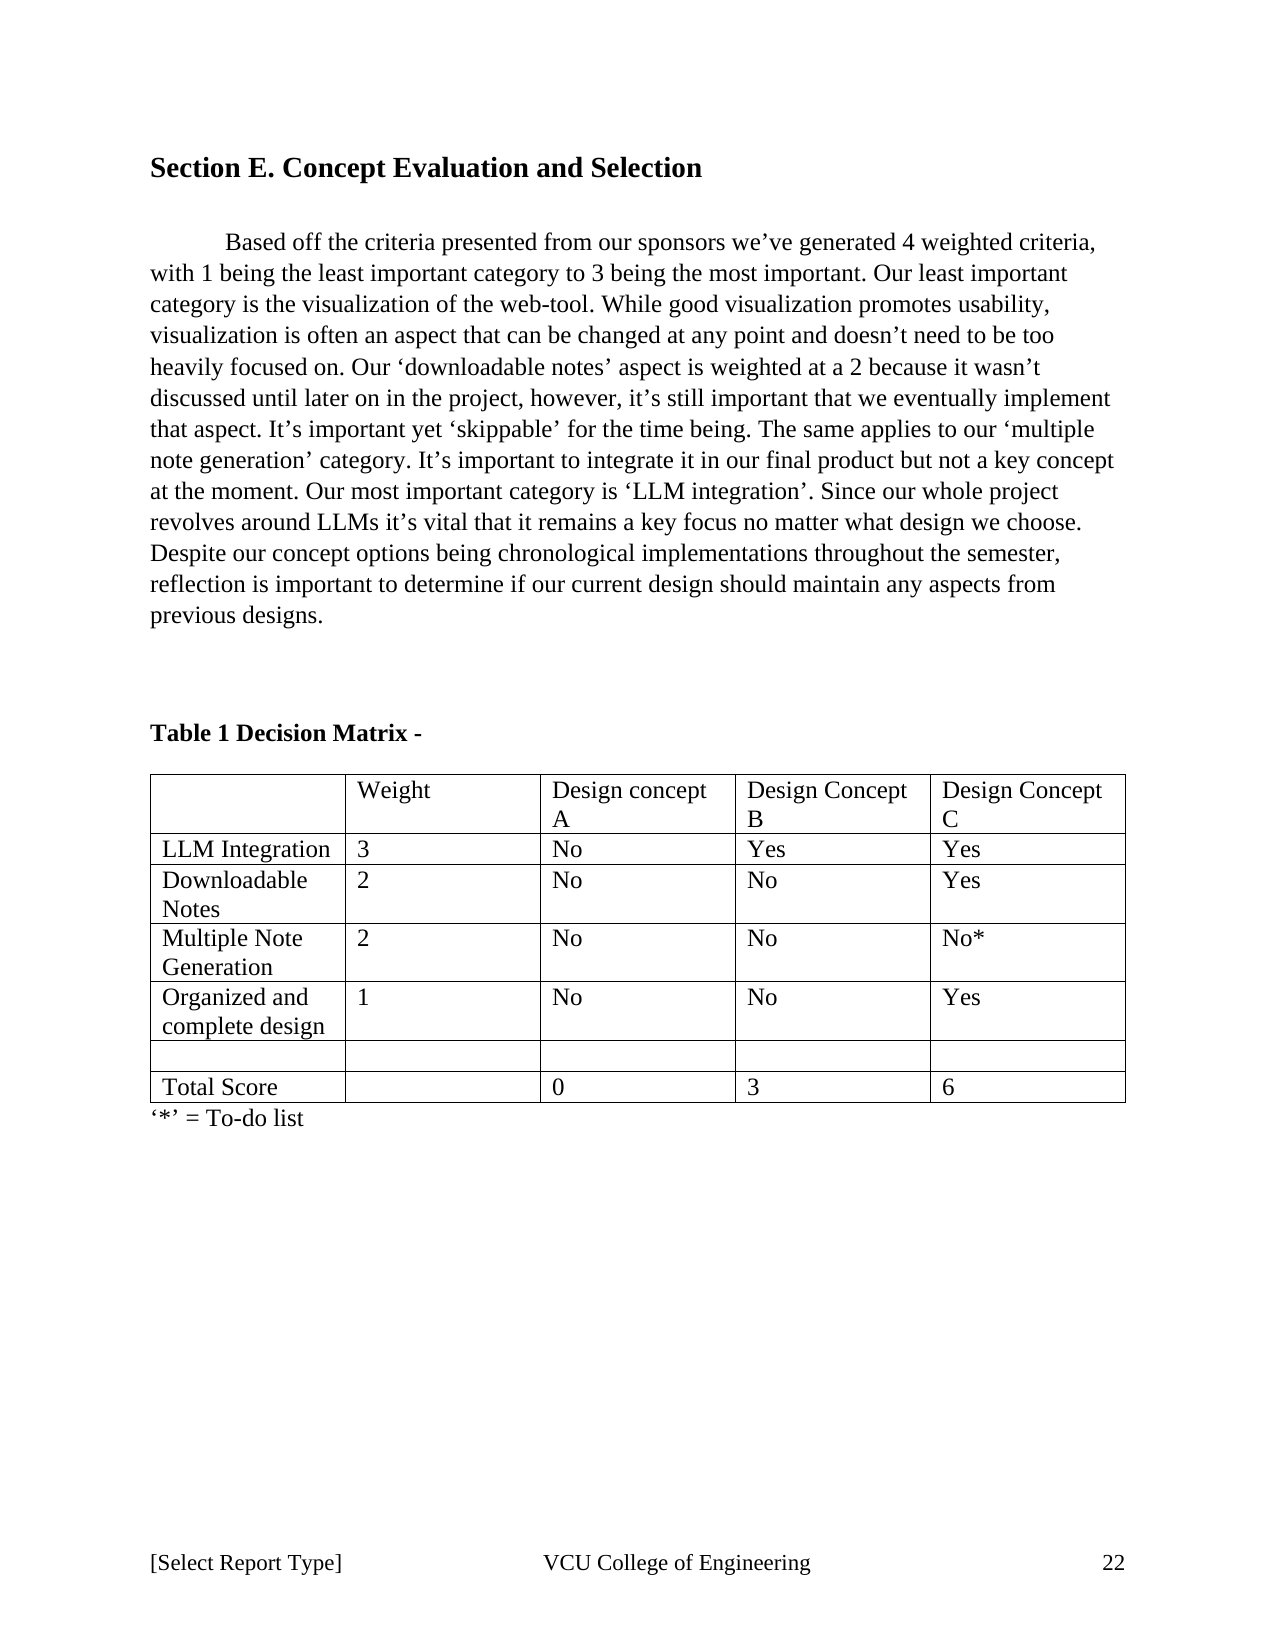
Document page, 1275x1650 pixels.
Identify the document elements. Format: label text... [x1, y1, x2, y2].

table_cell [346, 1041, 540, 1071]
table_cell Yes [931, 834, 1125, 864]
table_cell [931, 1041, 1125, 1071]
table_cell Yes [736, 834, 930, 864]
table_cell No [736, 982, 930, 1039]
table_header Design Concept C [931, 775, 1125, 833]
table_cell No [736, 924, 930, 981]
table_header Design Concept B [736, 775, 930, 833]
subtitle Section E. Concept Evaluation and Selection [150, 150, 1125, 183]
text ‘*’ = To-do list [150, 1103, 1125, 1132]
table_cell [151, 1041, 345, 1071]
table_cell [541, 1041, 735, 1071]
table_cell Downloadable Notes [151, 865, 345, 922]
table_cell [736, 1041, 930, 1071]
table_cell 3 [736, 1072, 930, 1102]
table_cell [346, 1072, 540, 1102]
table_cell 0 [541, 1072, 735, 1102]
table_header Design concept A [541, 775, 735, 833]
table_cell 6 [931, 1072, 1125, 1102]
table_cell 3 [346, 834, 540, 864]
table_cell No* [931, 924, 1125, 981]
table_header Weight [346, 775, 540, 833]
table_cell 2 [346, 924, 540, 981]
table_header [151, 775, 345, 833]
table_cell Yes [931, 865, 1125, 922]
table_cell 2 [346, 865, 540, 922]
table_cell Total Score [151, 1072, 345, 1102]
table_cell 1 [346, 982, 540, 1039]
table_cell No [541, 924, 735, 981]
table_cell No [736, 865, 930, 922]
table_cell No [541, 865, 735, 922]
table_cell No [541, 982, 735, 1039]
text Table 1 Decision Matrix - [150, 718, 1125, 747]
table_cell Organized and complete design [151, 982, 345, 1039]
table_cell Multiple Note Generation [151, 924, 345, 981]
text Based off the criteria presented from our sponsors we’ve generated 4 weighted criteria, with 1 being the least important category to 3 being the most important. Our least important category is the visualization of the web-tool. While good visualization promotes usability, visualization is often an aspect that can be changed at any point and doesn’t need to be too heavily focused on. Our ‘downloadable notes’ aspect is weighted at a 2 because it wasn’t discussed until later on in the project, however, it’s still important that we eventually implement that aspect. It’s important yet ‘skippable’ for the time being. The same applies to our ‘multiple note generation’ category. It’s important to integrate it in our final product but not a key concept at the moment. Our most important category is ‘LLM integration’. Since our whole project revolves around LLMs it’s vital that it remains a key focus no matter what design we choose. Despite our concept options being chronological implementations throughout the semester, reflection is important to determine if our current design should maintain any aspects from previous designs. [150, 227, 1125, 629]
table_cell LLM Integration [151, 834, 345, 864]
table_cell No [541, 834, 735, 864]
table_cell Yes [931, 982, 1125, 1039]
